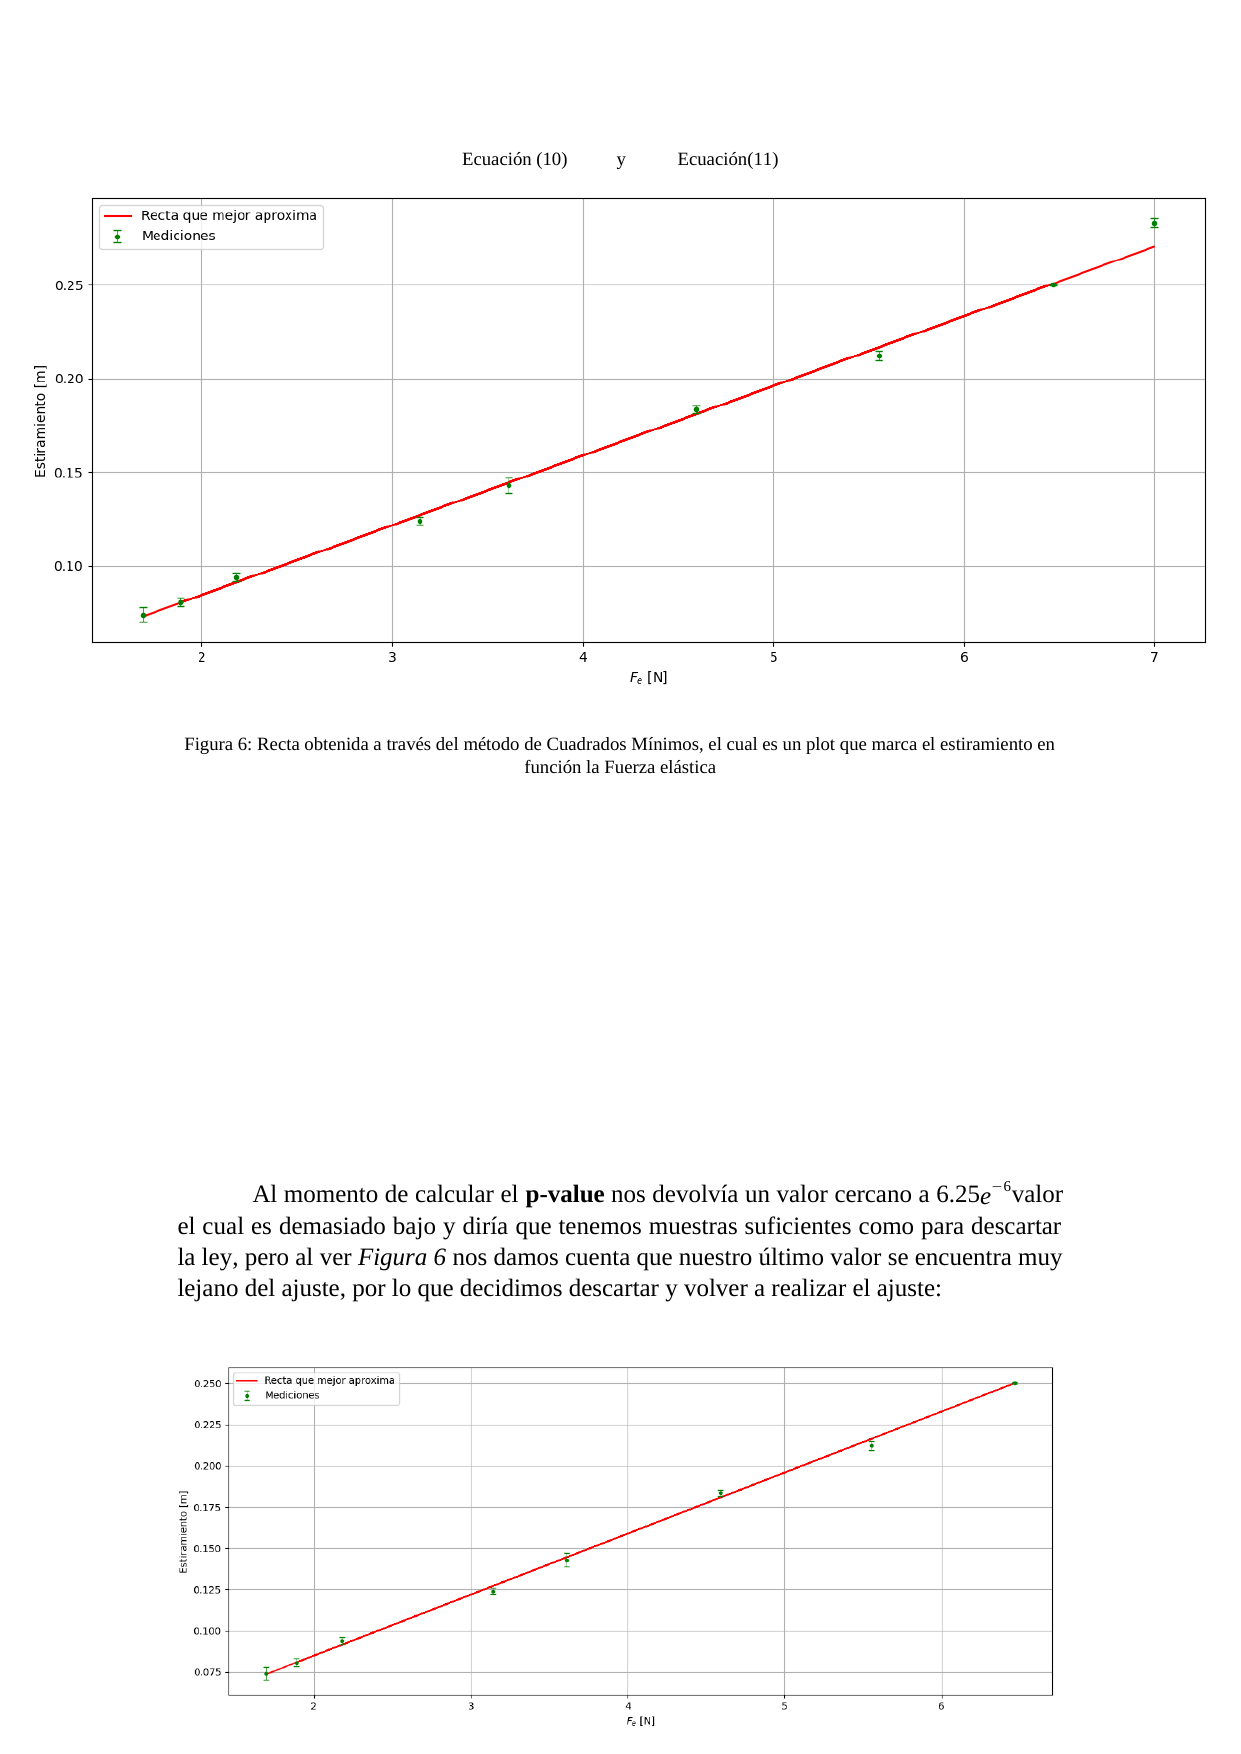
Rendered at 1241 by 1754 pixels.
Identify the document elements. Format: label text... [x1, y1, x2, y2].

text Al momento de calcular el p-value nos devolvía un valor cercano a 6.25valor el cual es demasiado bajo y diría que tenemos muestras suficientes como para descartar la ley, pero al ver Figura 6 nos damos cuenta que nuestro último valor se encuentra muy lejano del ajuste, por lo que decidimos descartar y volver a realizar el ajuste: [177, 1178, 1063, 1302]
text Figura 6: Recta obtenida a través del método de Cuadrados Mínimos, el cual es un plot que marca el estiramiento en función la Fuerza elástica [177, 695, 1063, 778]
picture [25, 188, 1213, 695]
picture [172, 1360, 1059, 1734]
text Ecuación (10) y Ecuación(11) [177, 148, 1063, 169]
